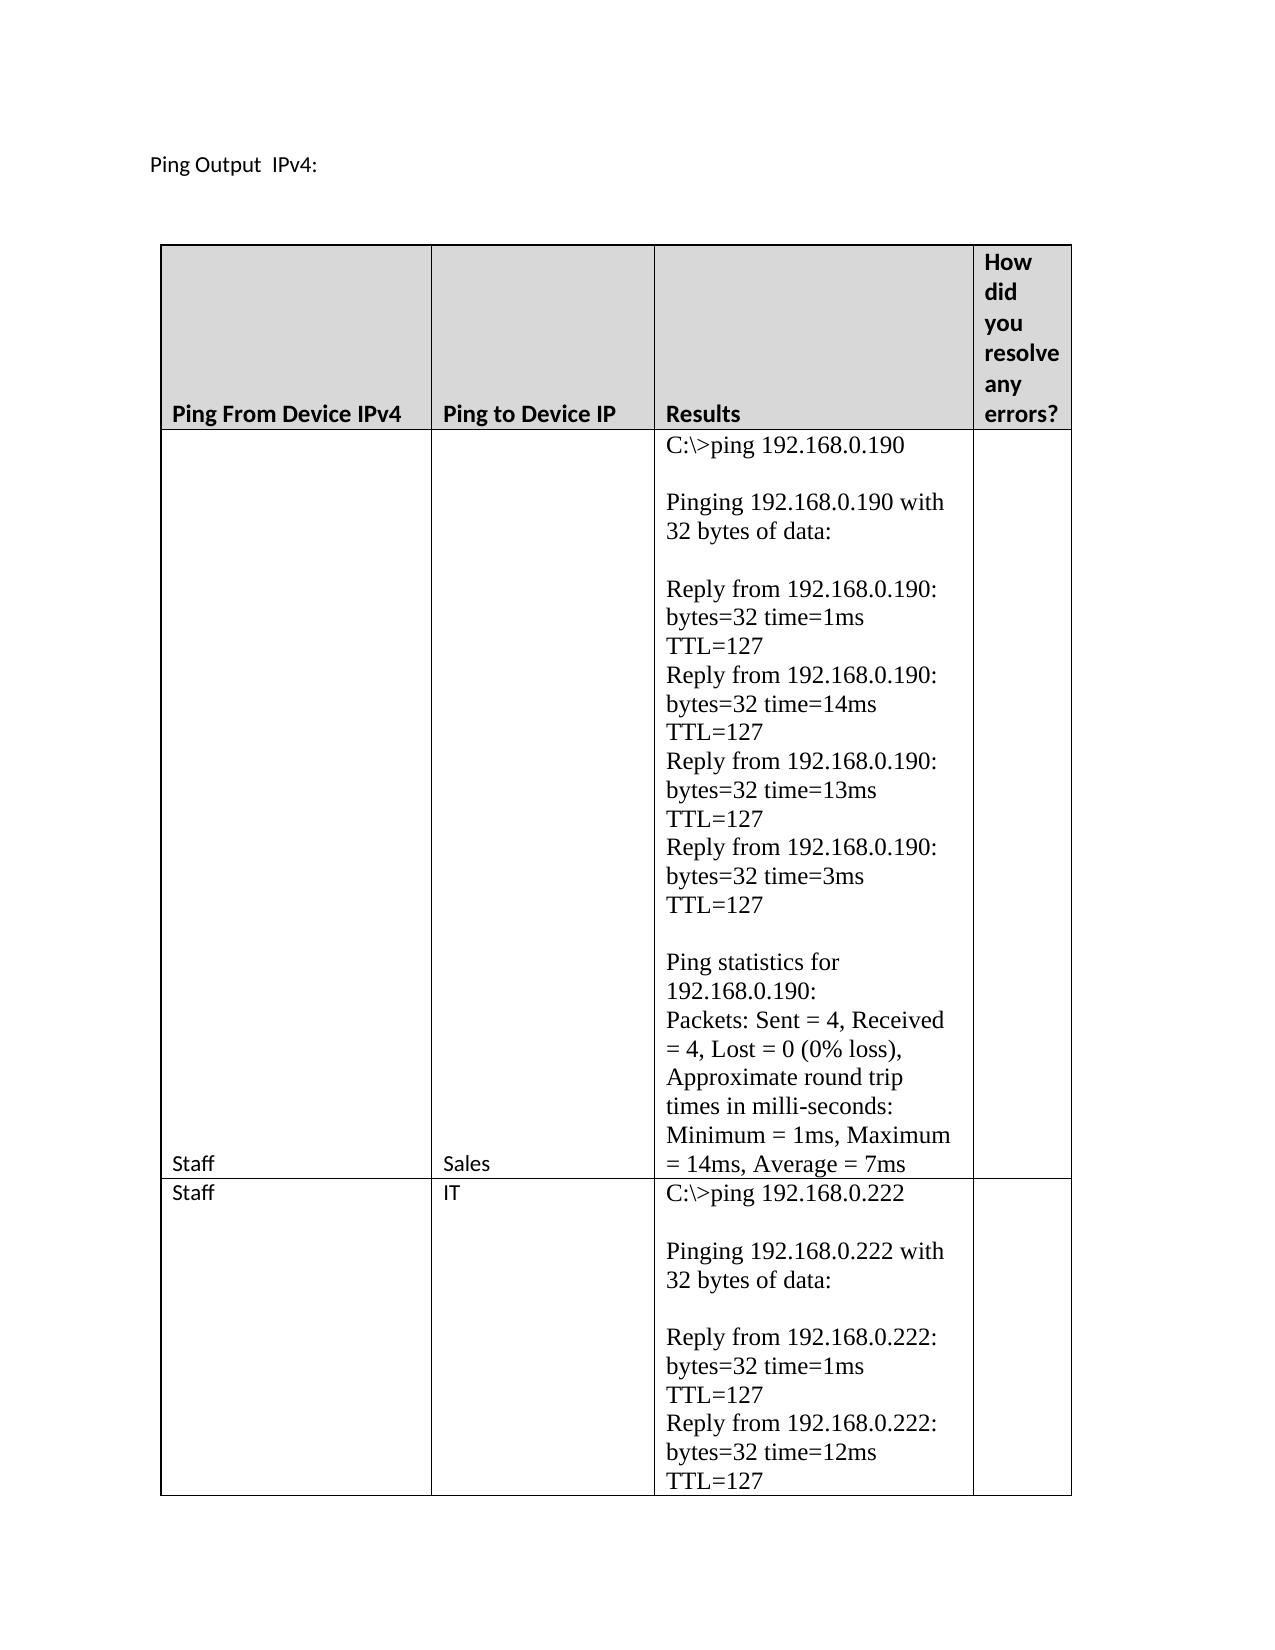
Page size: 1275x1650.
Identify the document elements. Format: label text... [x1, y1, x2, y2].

table_cell [974, 1179, 1071, 1495]
text Ping Output IPv4: [150, 150, 1125, 178]
table_cell Staff [162, 1179, 431, 1495]
table_header Ping to Device IP [432, 246, 654, 429]
table_cell Sales [432, 430, 654, 1177]
table_header Results [655, 246, 973, 429]
table_cell IT [432, 1179, 654, 1495]
table_header How did you resolve any errors? [974, 246, 1071, 429]
table_cell C:\>ping 192.168.0.190 Pinging 192.168.0.190 with 32 bytes of data: Reply from 192.168.0.190: bytes=32 time=1ms TTL=127 Reply from 192.168.0.190: bytes=32 time=14ms TTL=127 Reply from 192.168.0.190: bytes=32 time=13ms TTL=127 Reply from 192.168.0.190: bytes=32 time=3ms TTL=127 Ping statistics for 192.168.0.190: Packets: Sent = 4, Received = 4, Lost = 0 (0% loss), Approximate round trip times in milli-seconds: Minimum = 1ms, Maximum = 14ms, Average = 7ms [655, 430, 973, 1177]
table_cell [974, 430, 1071, 1177]
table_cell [655, 1179, 973, 1495]
table_cell Staff [162, 430, 431, 1177]
table_header Ping From Device IPv4 [162, 246, 431, 429]
